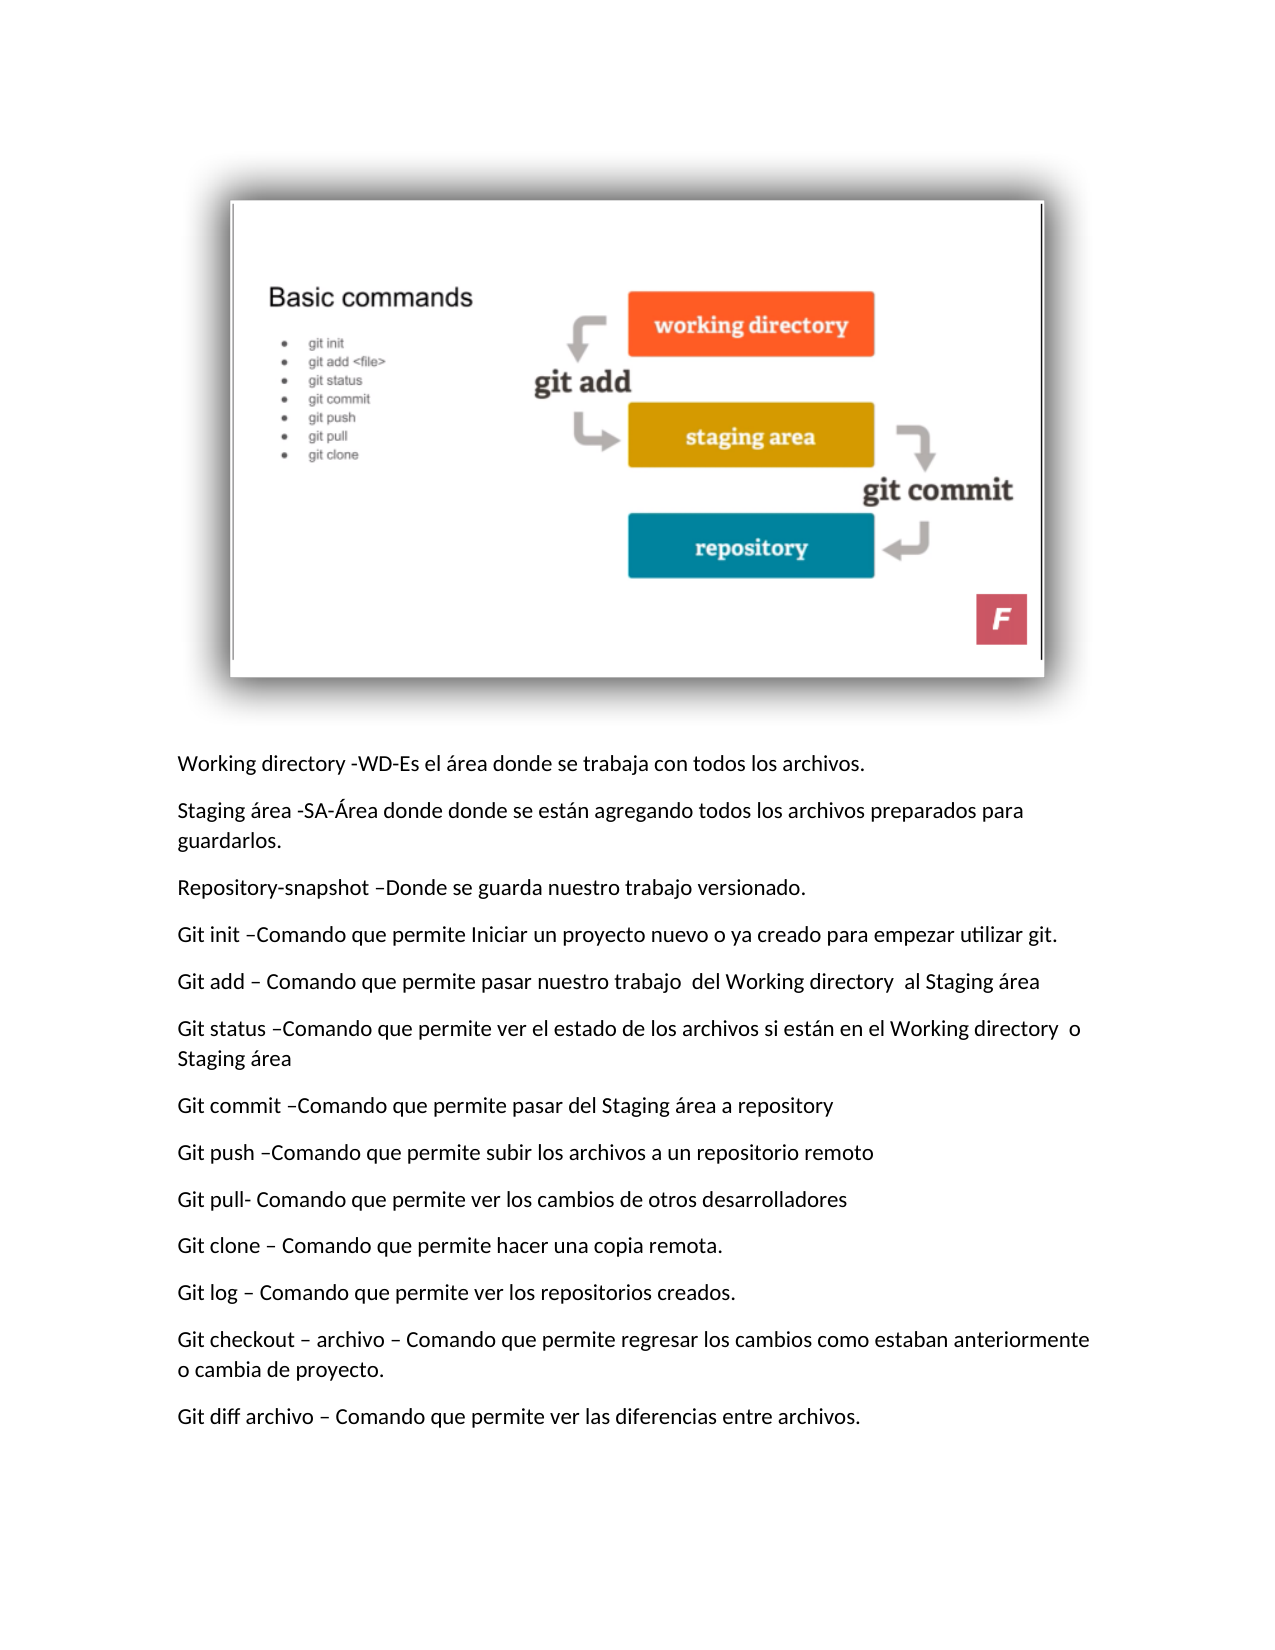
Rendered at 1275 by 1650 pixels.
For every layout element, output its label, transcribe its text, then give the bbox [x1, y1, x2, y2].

text Working directory -WD-Es el área donde se trabaja con todos los archivos. [177, 749, 1098, 777]
text Staging área -SA-Área donde donde se están agregando todos los archivos preparados para guardarlos. [177, 796, 1098, 854]
text Git push –Comando que permite subir los archivos a un repositorio remoto [177, 1138, 1098, 1166]
text Repository-snapshot –Donde se guarda nuestro trabajo versionado. [177, 873, 1098, 901]
text Git status –Comando que permite ver el estado de los archivos si están en el Working directory o Staging área [177, 1014, 1098, 1072]
text Git log – Comando que permite ver los repositorios creados. [177, 1278, 1098, 1307]
picture [177, 147, 1098, 731]
text Git init –Comando que permite Iniciar un proyecto nuevo o ya creado para empezar utilizar git. [177, 920, 1098, 948]
text Git checkout – archivo – Comando que permite regresar los cambios como estaban anteriormente o cambia de proyecto. [177, 1325, 1098, 1384]
text Git pull- Comando que permite ver los cambios de otros desarrolladores [177, 1185, 1098, 1213]
text Git commit –Comando que permite pasar del Staging área a repository [177, 1091, 1098, 1119]
text Git add – Comando que permite pasar nuestro trabajo del Working directory al Staging área [177, 967, 1098, 995]
text Git diff archivo – Comando que permite ver las diferencias entre archivos. [177, 1402, 1098, 1431]
text Git clone – Comando que permite hacer una copia remota. [177, 1232, 1098, 1260]
